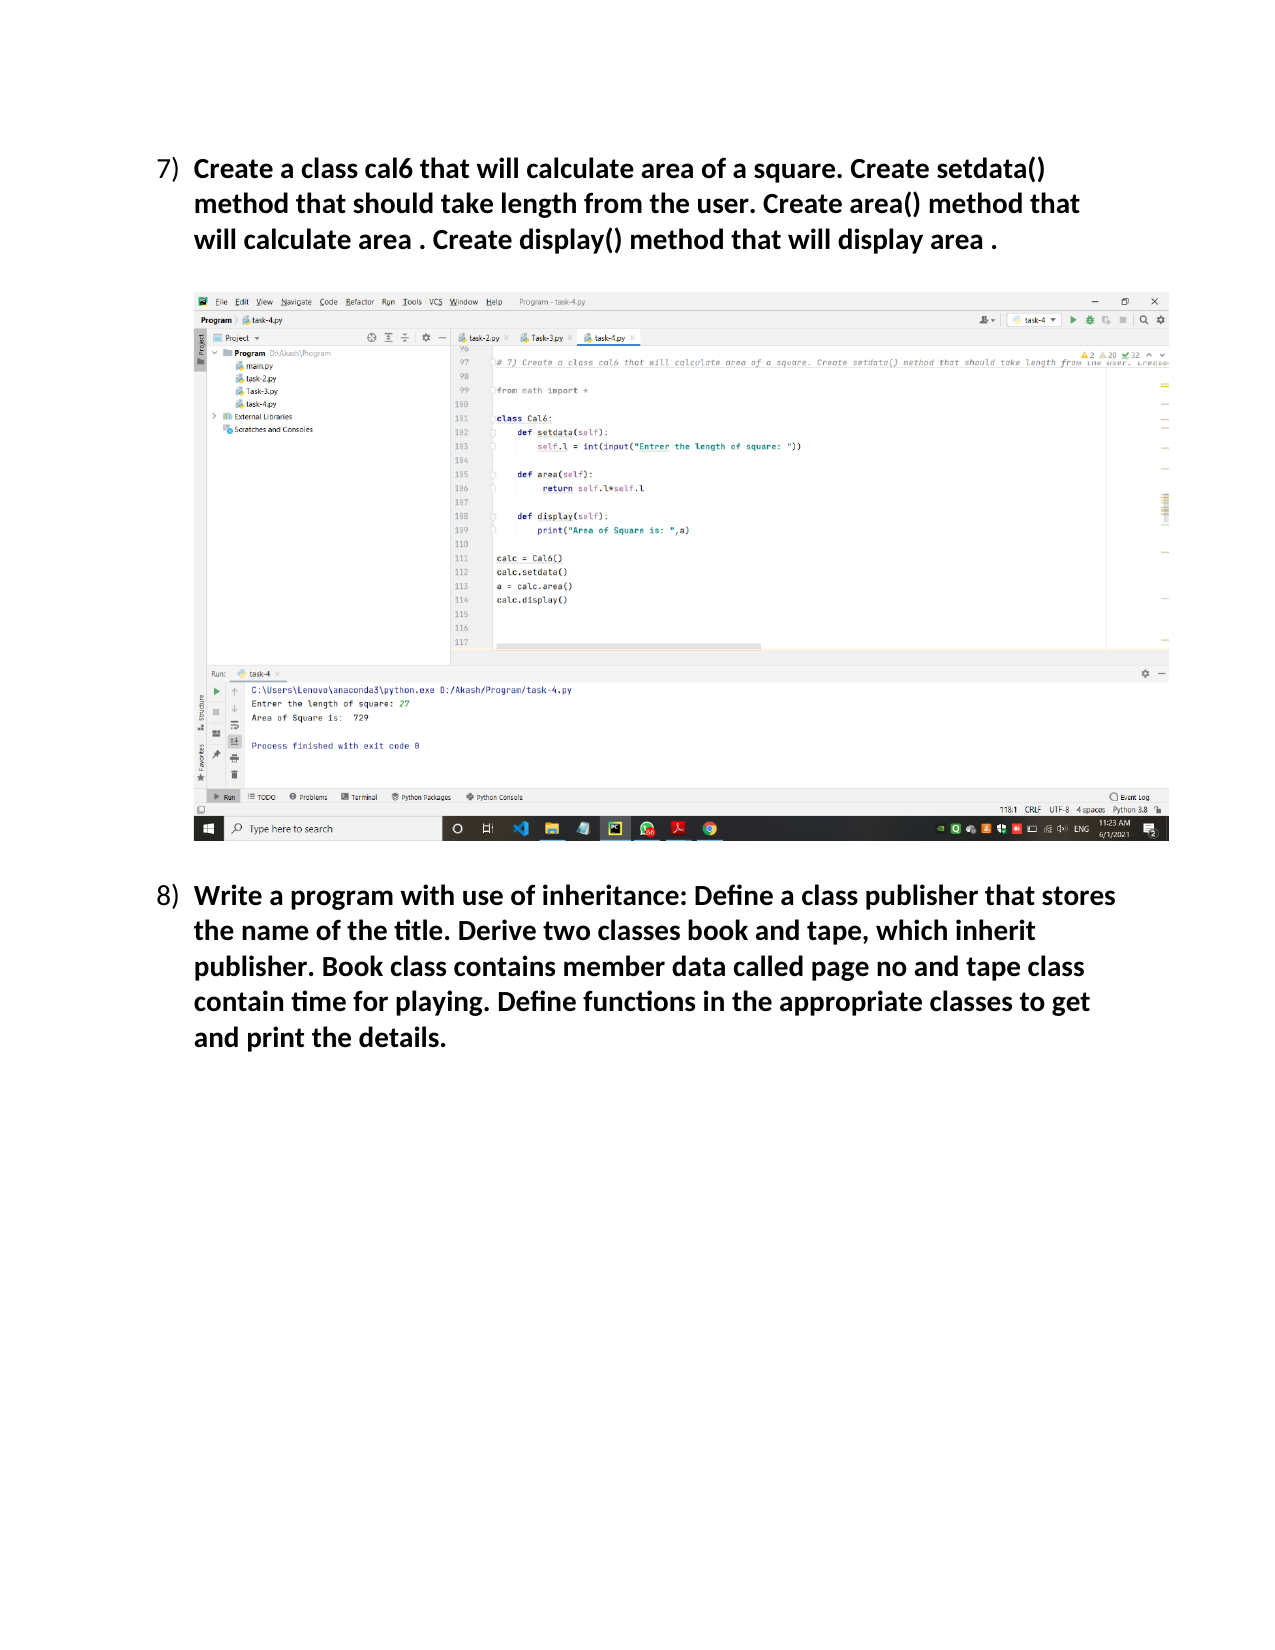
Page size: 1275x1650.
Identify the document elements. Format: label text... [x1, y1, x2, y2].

list Create a class cal6 that will calculate area of a square. Create setdata() method that should take length from the user. Create area() method that will calculate area . Create display() method that will display area . [156, 150, 1125, 257]
list Write a program with use of inheritance: Define a class publisher that stores the name of the title. Derive two classes book and tape, which inherit publisher. Book class contains member data called page no and tape class contain time for playing. Define functions in the appropriate classes to get and print the details. [156, 877, 1125, 1055]
picture [193, 292, 1169, 841]
